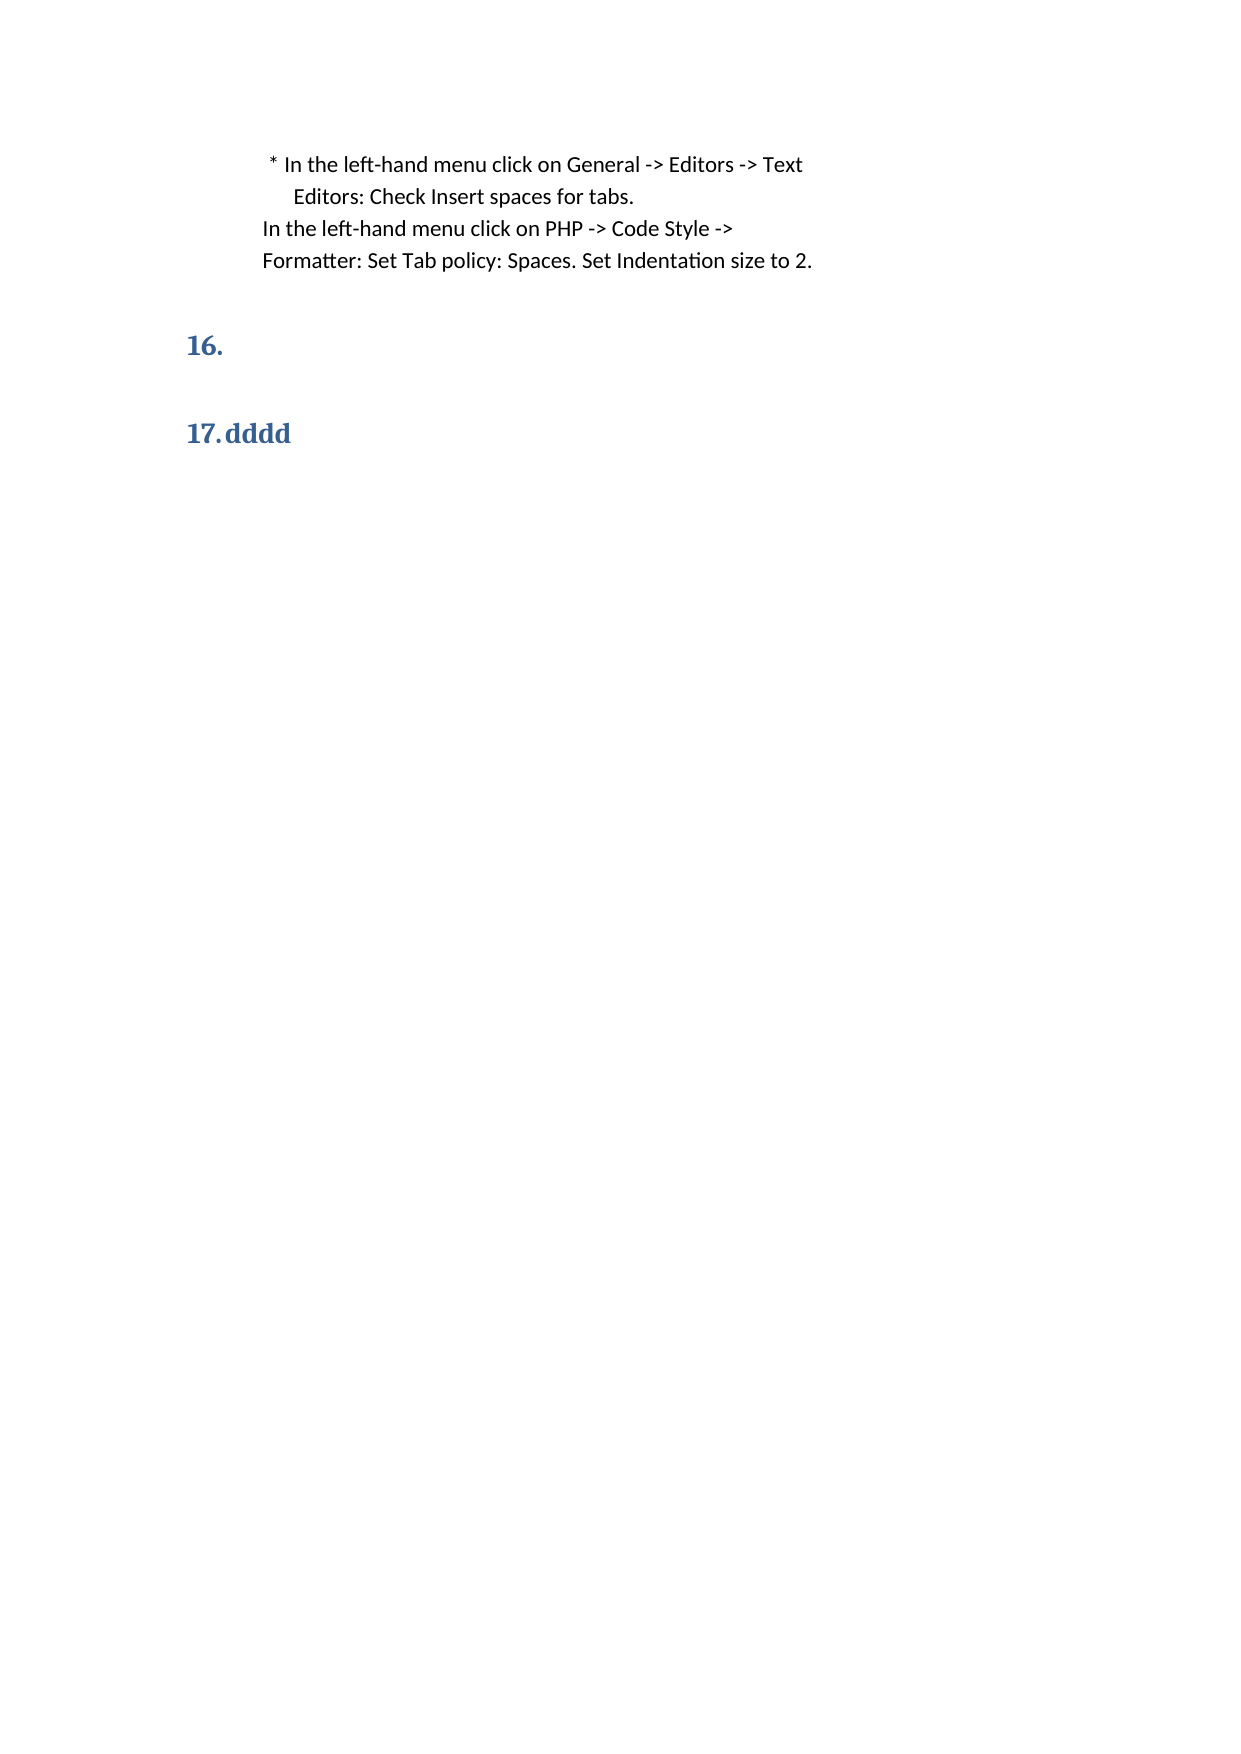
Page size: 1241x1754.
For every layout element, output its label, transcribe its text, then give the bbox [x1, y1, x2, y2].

list Formatter: Set Tab policy: Spaces. Set Indentation size to 2. [262, 247, 1090, 274]
subtitle dddd [187, 417, 1090, 451]
list In the left-hand menu click on PHP -> Code Style -> [262, 214, 1090, 242]
list Editors: Check Insert spaces for tabs. [262, 182, 1090, 210]
list * In the left-hand menu click on General -> Editors -> Text [262, 150, 1090, 178]
